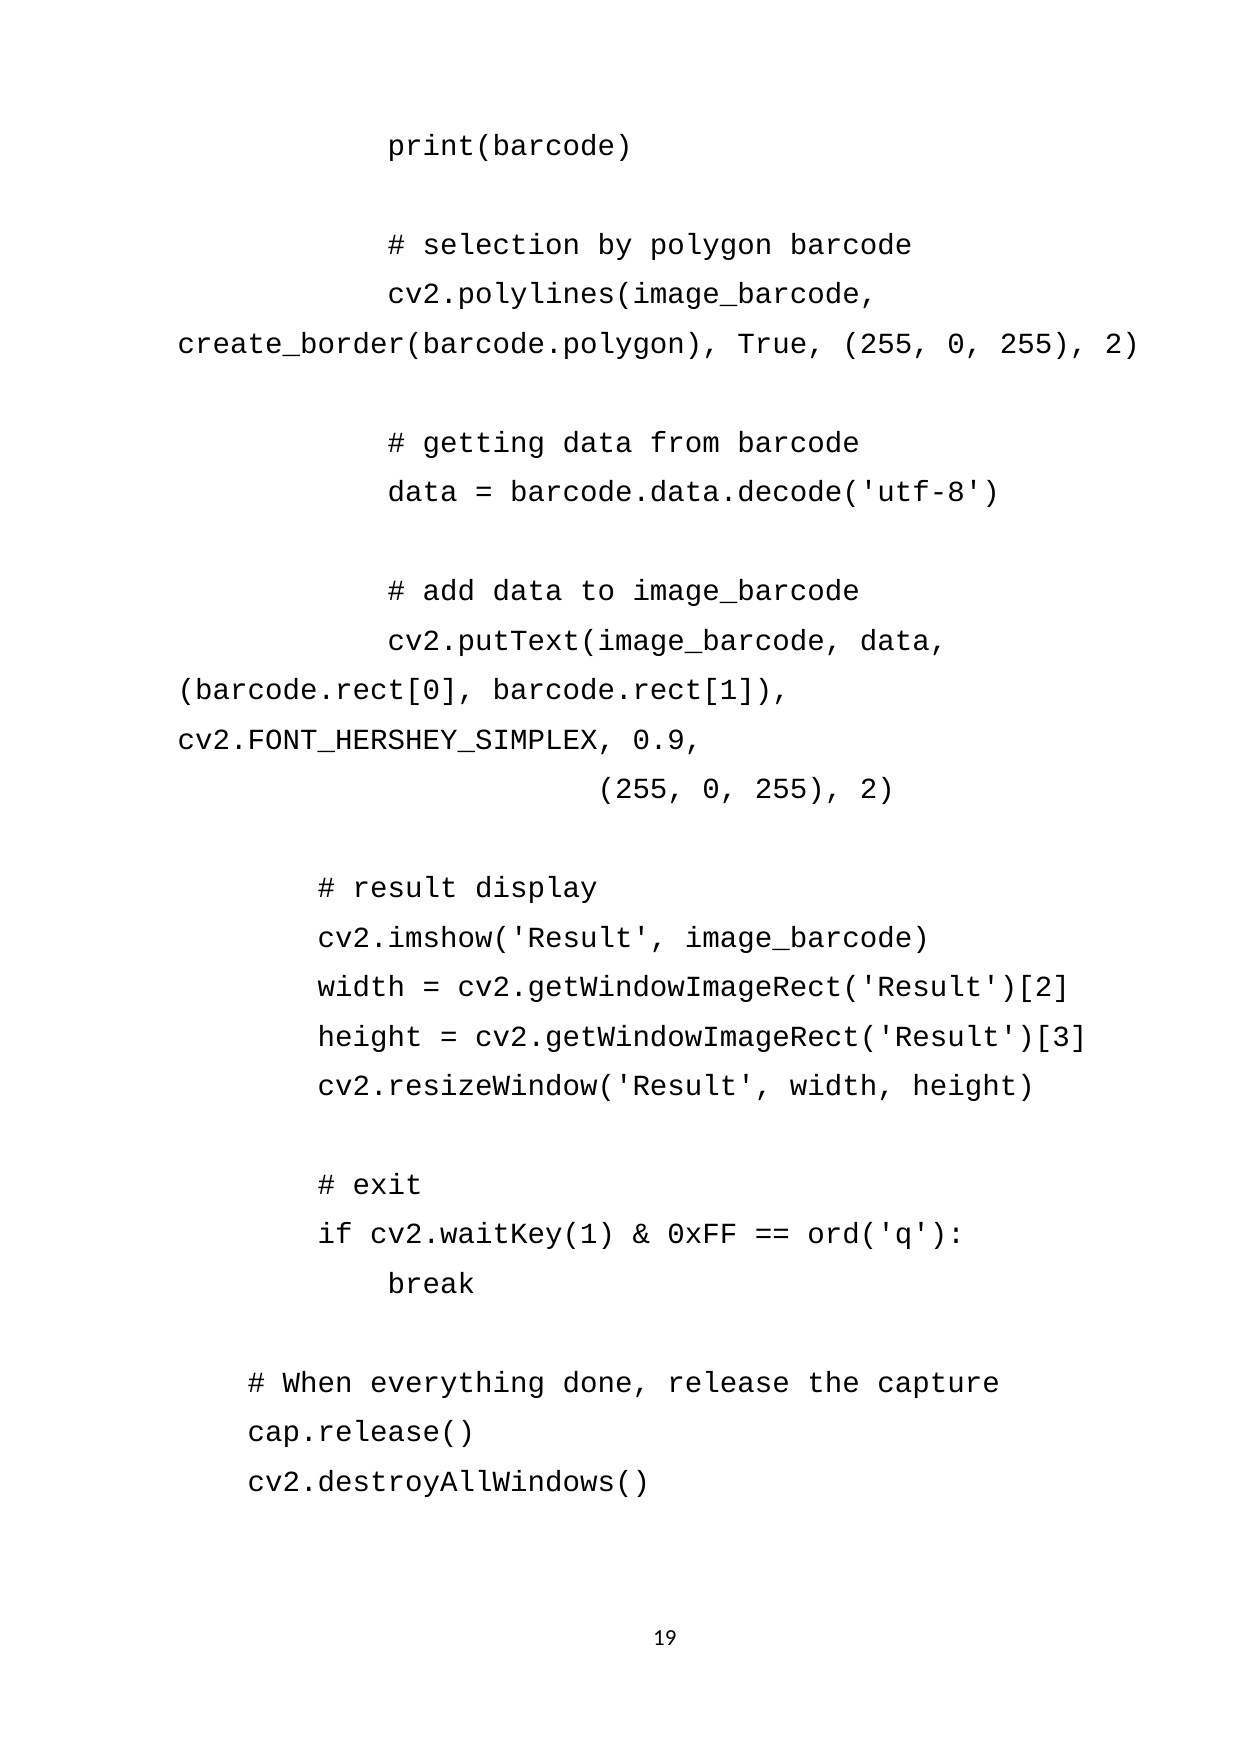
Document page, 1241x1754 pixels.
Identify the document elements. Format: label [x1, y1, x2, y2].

text [177, 131, 1152, 1599]
